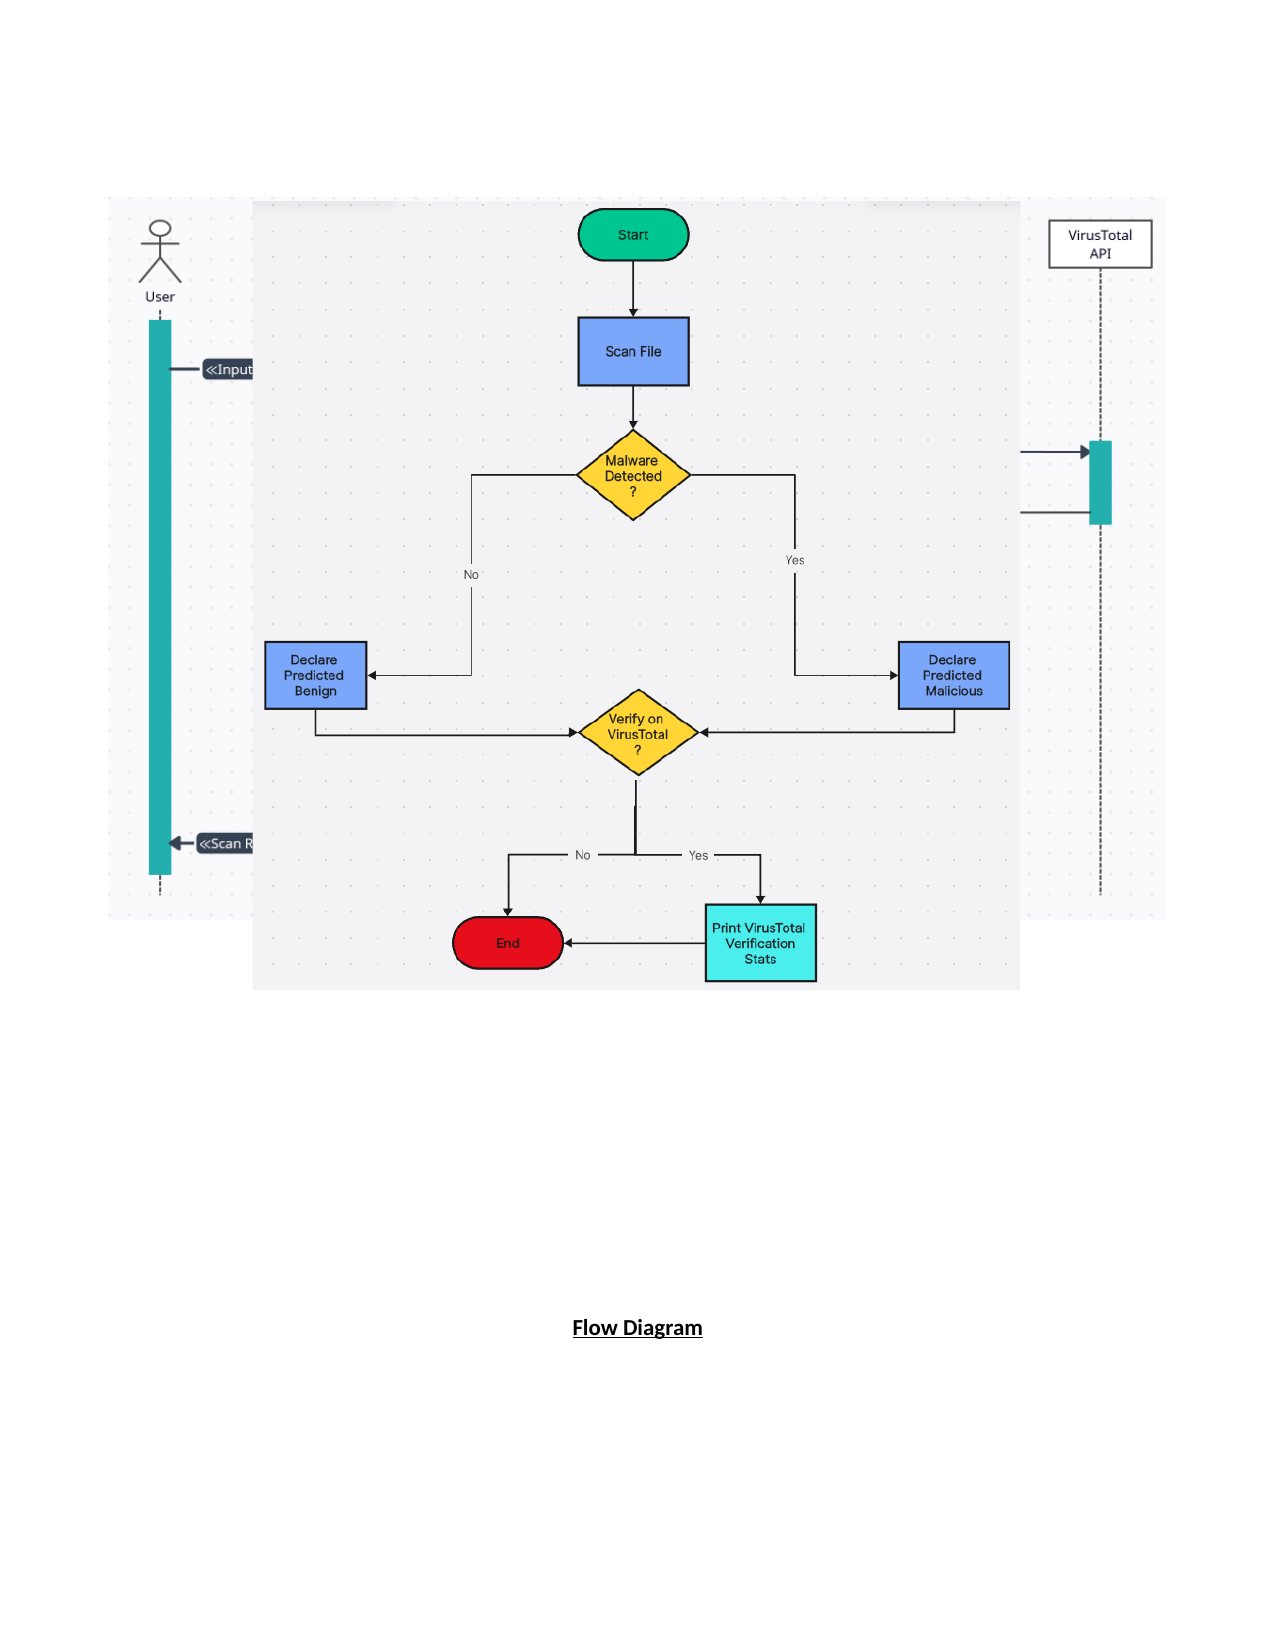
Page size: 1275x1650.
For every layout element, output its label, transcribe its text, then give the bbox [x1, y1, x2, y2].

text Flow Diagram [150, 1313, 1125, 1341]
picture [108, 197, 1167, 989]
